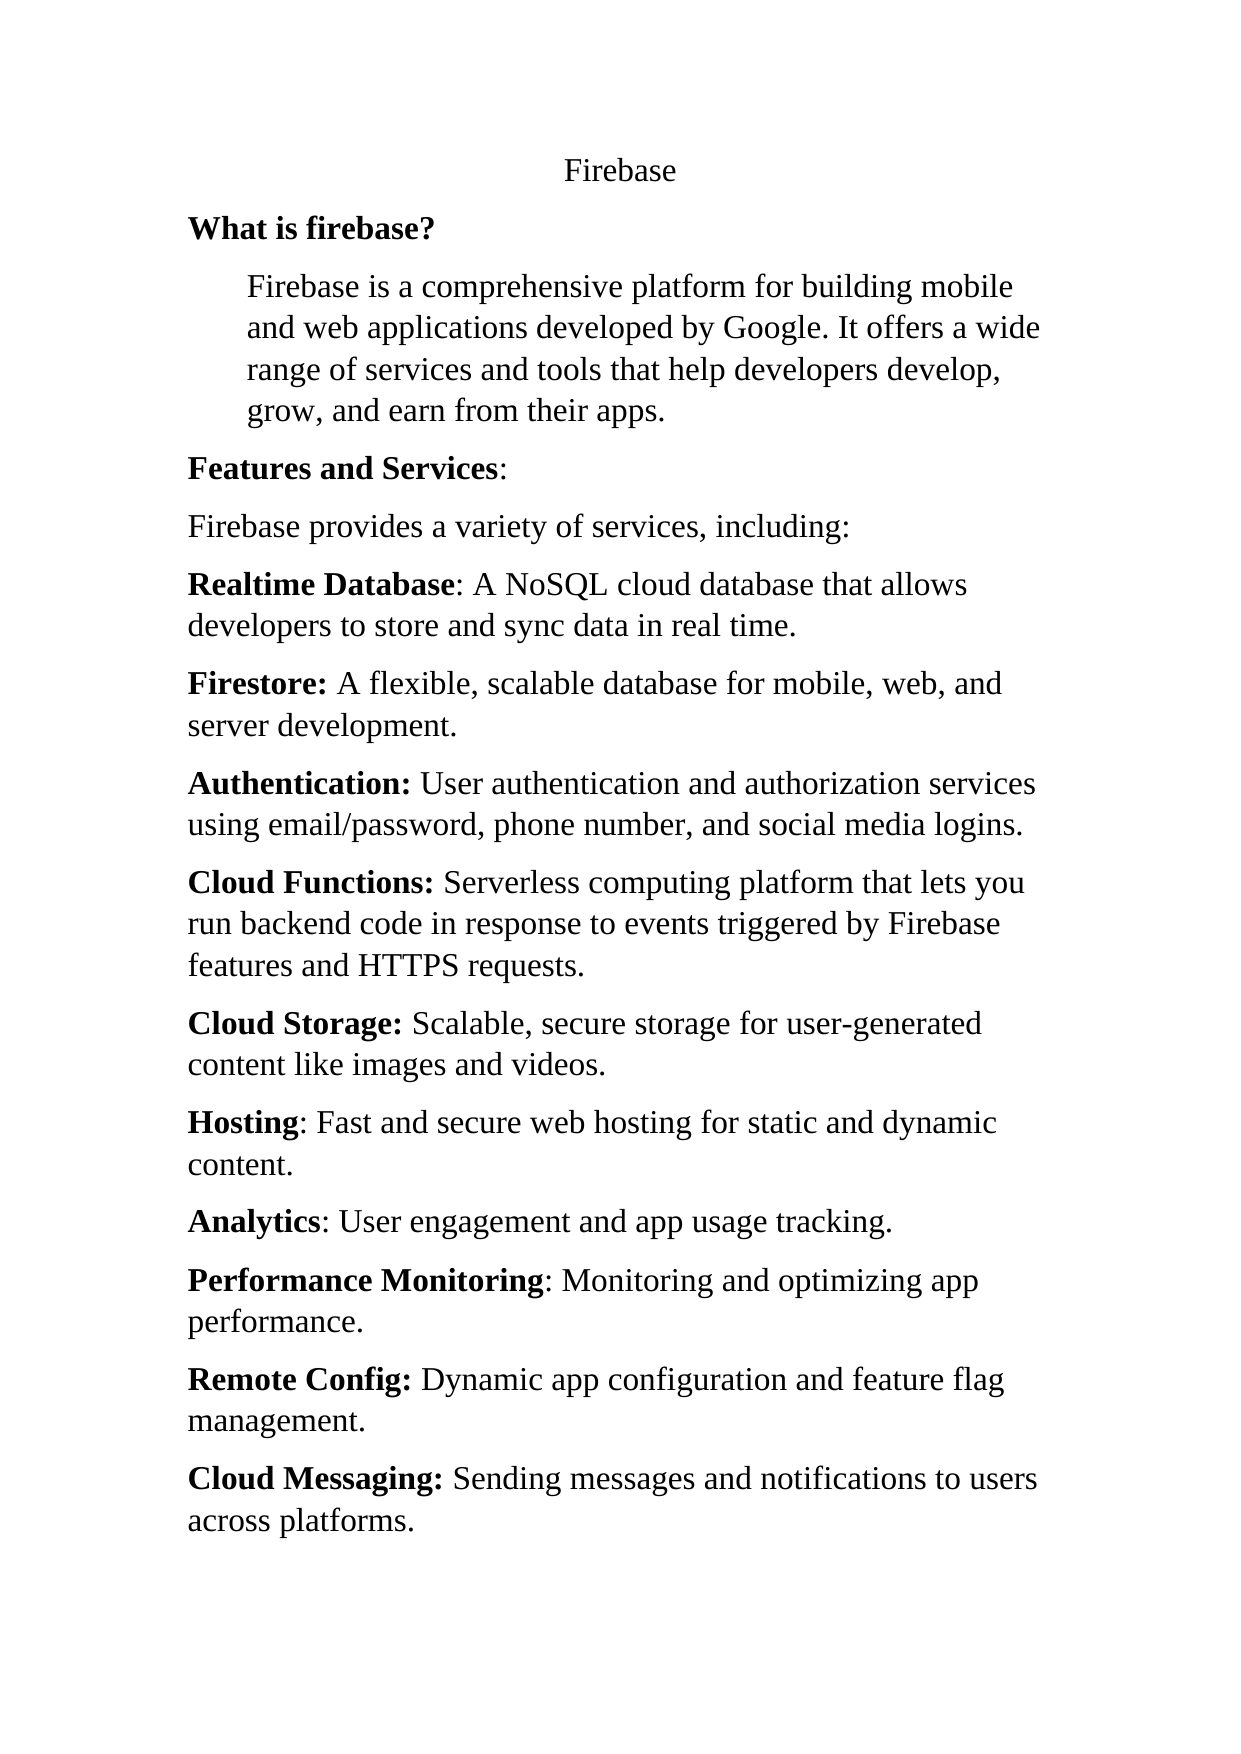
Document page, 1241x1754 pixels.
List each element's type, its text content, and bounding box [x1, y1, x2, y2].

text Analytics: User engagement and app usage tracking. [187, 1202, 1053, 1240]
text Firebase [187, 150, 1053, 188]
text Firebase provides a variety of services, including: [187, 506, 1053, 544]
text Realtime Database: A NoSQL cloud database that allows developers to store and sync data in real time. [187, 564, 1053, 644]
text What is firebase? [187, 208, 1053, 246]
text Authentication: User authentication and authorization services using email/password, phone number, and social media logins. [187, 763, 1053, 843]
text Firebase is a comprehensive platform for building mobile and web applications developed by Google. It offers a wide range of services and tools that help developers develop, grow, and earn from their apps. [247, 266, 1053, 428]
text Remote Config: Dynamic app configuration and feature flag management. [187, 1359, 1053, 1439]
text Firestore: A flexible, scalable database for mobile, web, and server development. [187, 663, 1053, 743]
text Features and Services: [187, 448, 1053, 486]
text Performance Monitoring: Monitoring and optimizing app performance. [187, 1260, 1053, 1339]
text Hosting: Fast and secure web hosting for static and dynamic content. [187, 1102, 1053, 1182]
text Cloud Functions: Serverless computing platform that lets you run backend code in response to events triggered by Firebase features and HTTPS requests. [187, 862, 1053, 983]
text Cloud Storage: Scalable, secure storage for user-generated content like images and videos. [187, 1003, 1053, 1083]
text Cloud Messaging: Sending messages and notifications to users across platforms. [187, 1458, 1053, 1538]
